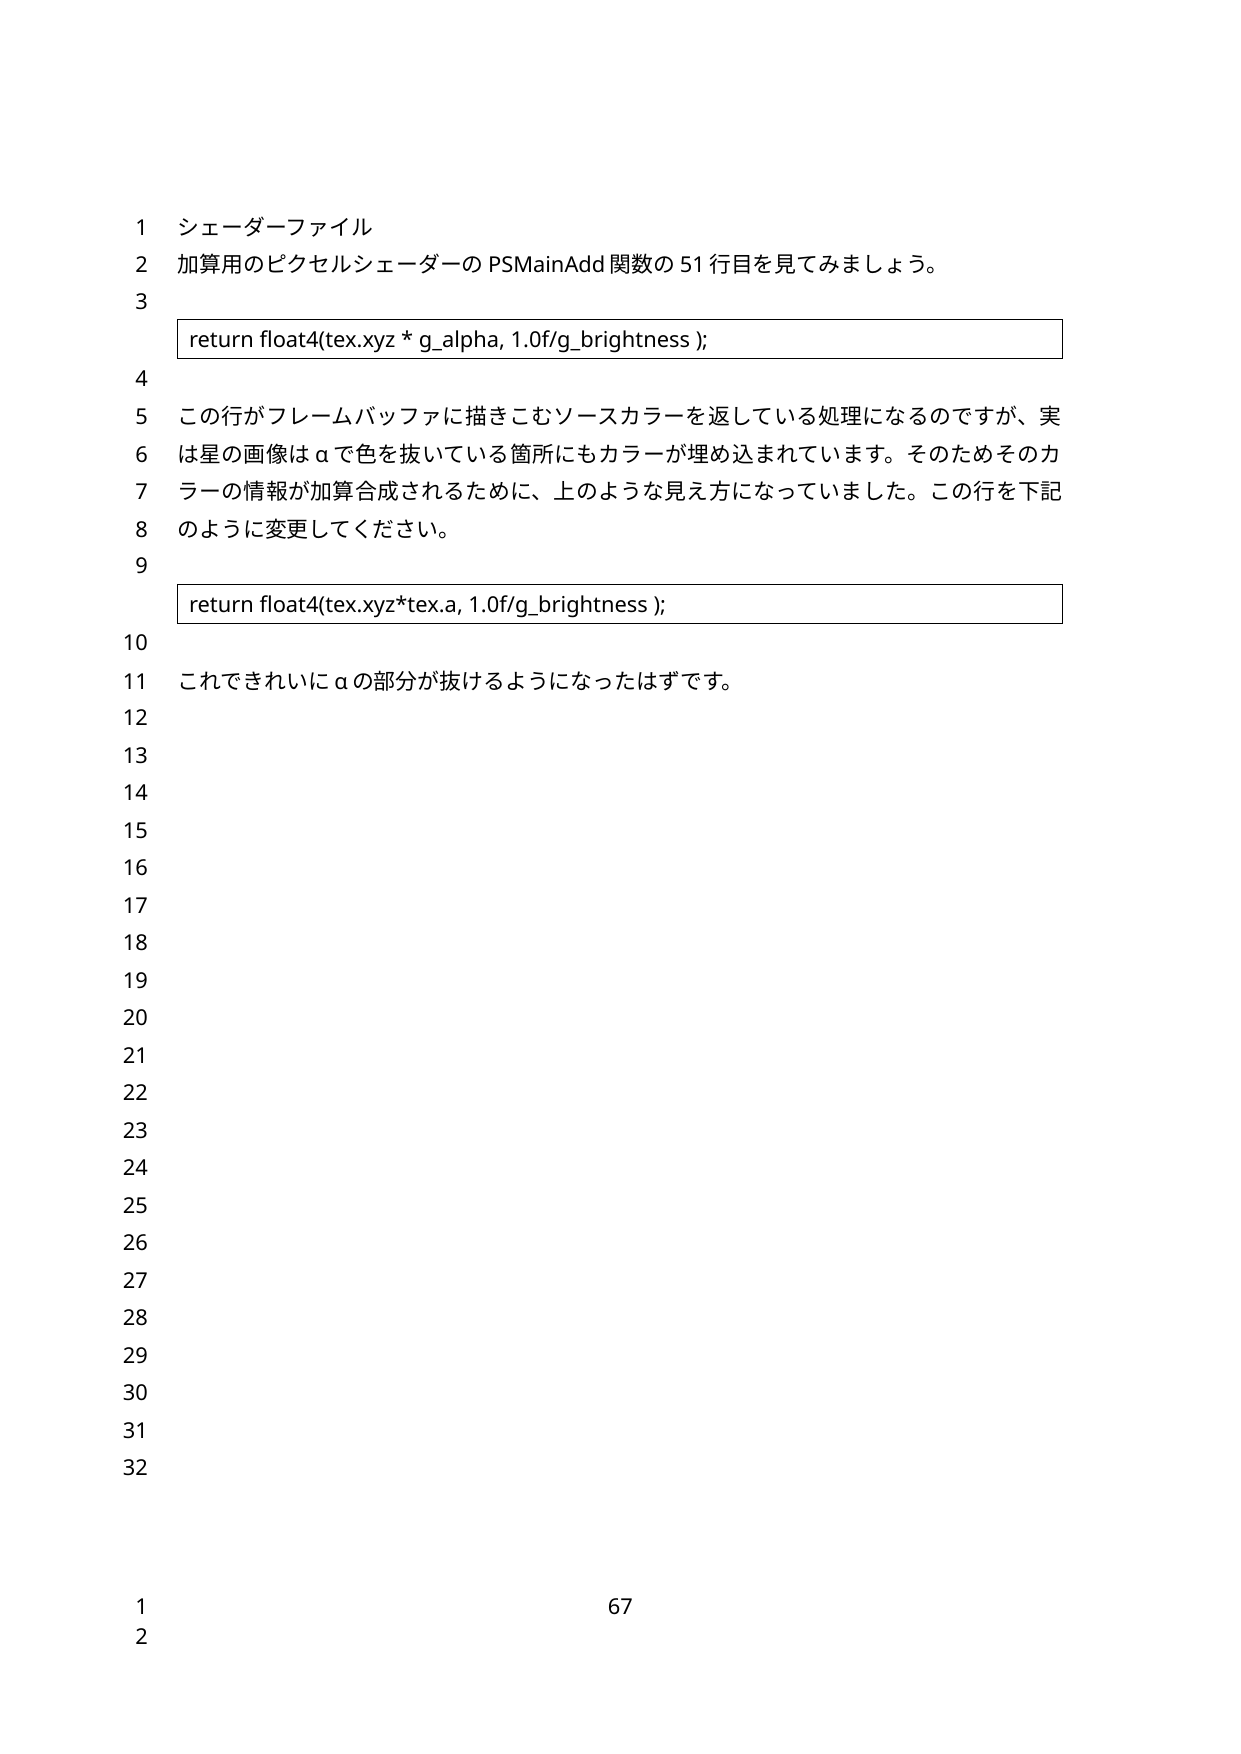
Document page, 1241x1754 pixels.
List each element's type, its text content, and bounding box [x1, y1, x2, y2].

text この行がフレームバッファに描きこむソースカラーを返している処理になるのですが、実は星の画像はαで色を抜いている箇所にもカラーが埋め込まれています。そのためそのカラーの情報が加算合成されるために、上のような見え方になっていました。この行を下記のように変更してください。 [177, 396, 1063, 546]
text ではparticleDemo/ShaderTutorial_04/ColorTexPrim.fxを開いてみてください。このシェーダーファイル [177, 207, 1063, 244]
table_header return float4(tex.xyz*tex.a, 1.0f/g_brightness ); [178, 585, 1062, 622]
text これできれいにαの部分が抜けるようになったはずです。 [177, 661, 1063, 698]
table_header return float4(tex.xyz * g_alpha, 1.0f/g_brightness ); [178, 320, 1062, 358]
text 加算用のピクセルシェーダーのPSMainAdd関数の51行目を見てみましょう。 [177, 244, 1063, 282]
